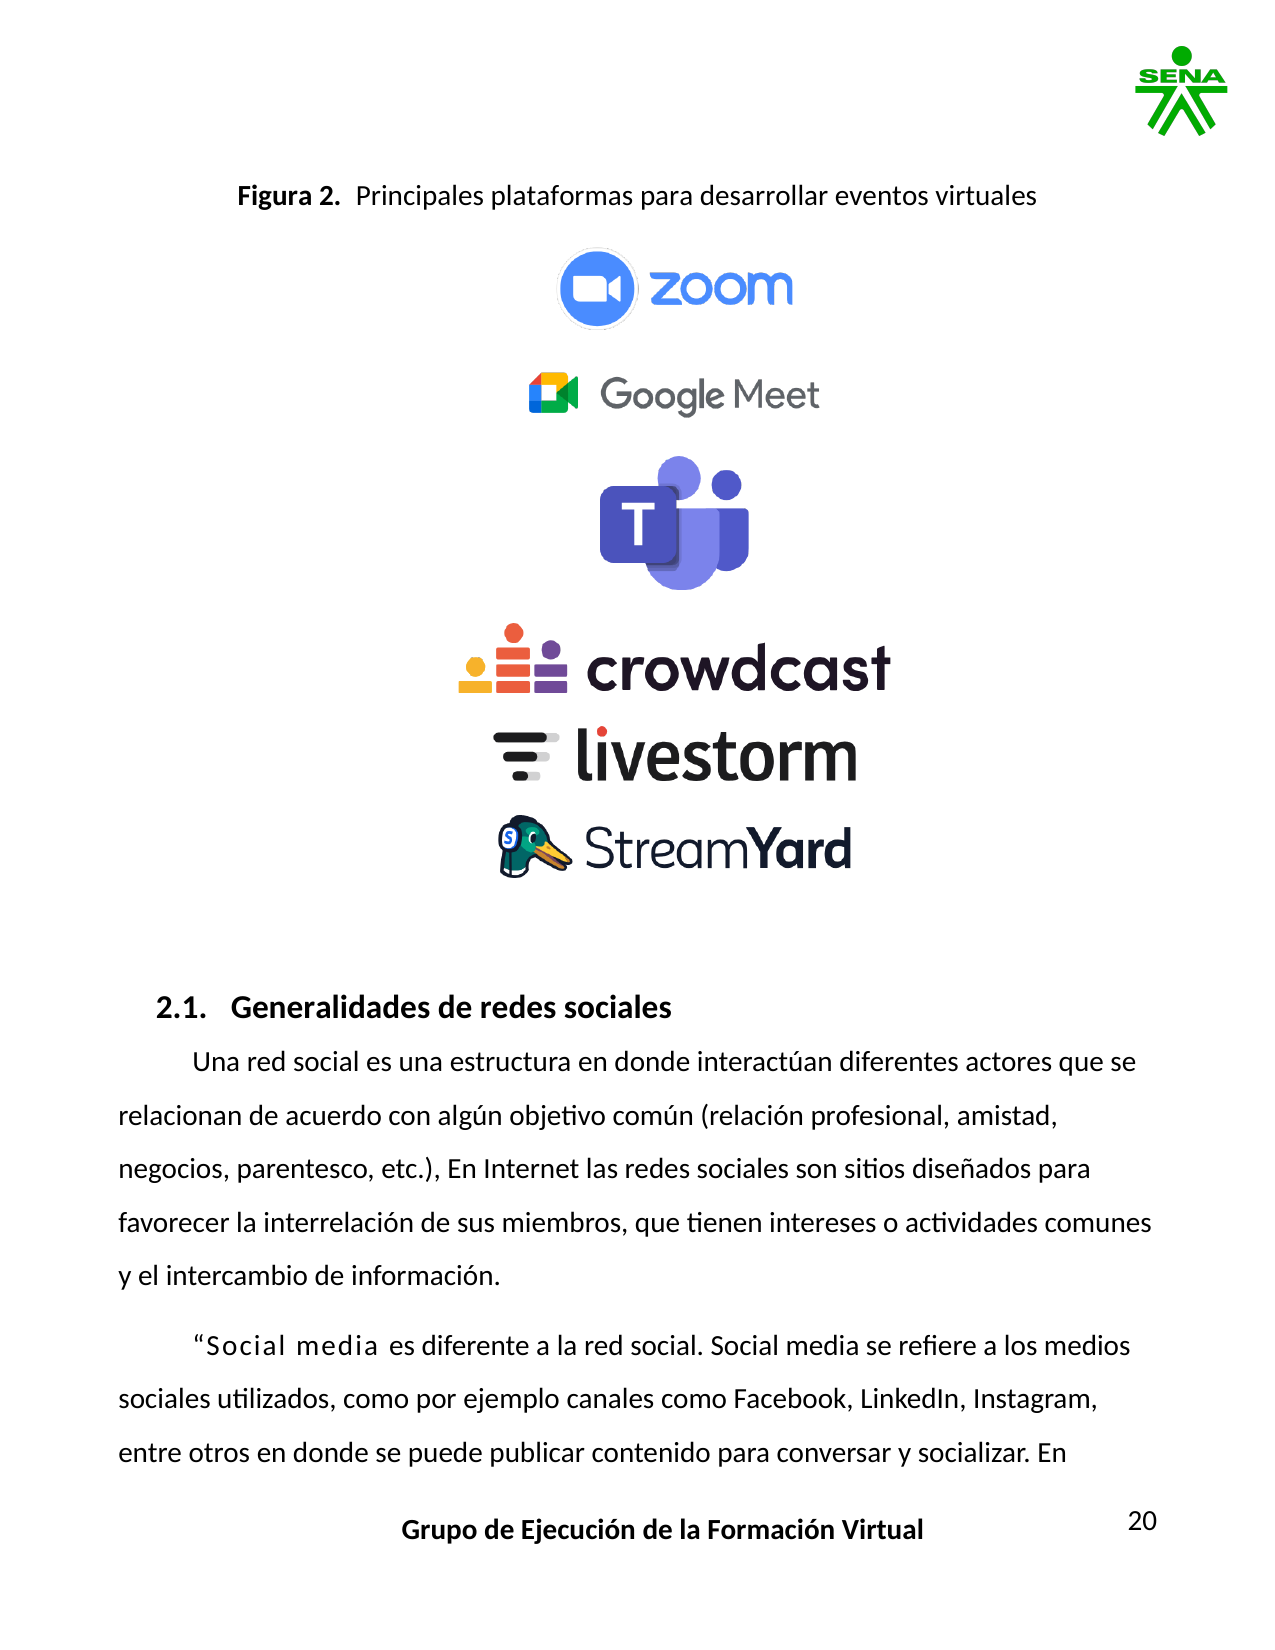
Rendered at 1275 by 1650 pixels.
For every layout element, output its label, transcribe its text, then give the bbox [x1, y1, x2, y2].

text Principales plataformas para desarrollar eventos virtuales [118, 177, 1157, 213]
picture [493, 726, 856, 781]
picture [1135, 46, 1228, 136]
subtitle Generalidades de redes sociales [156, 986, 1157, 1027]
picture [556, 247, 793, 330]
picture [498, 815, 851, 878]
picture [600, 456, 749, 590]
text Una red social es una estructura en donde interactúan diferentes actores que se relacionan de acuerdo con algún objetivo común (relación profesional, amistad, negocios, parentesco, etc.), En Internet las redes sociales son sitios diseñados para favorecer la interrelación de sus miembros, que tienen intereses o actividades comunes y el intercambio de información. [118, 1043, 1157, 1293]
picture [524, 363, 825, 422]
picture [458, 623, 891, 693]
